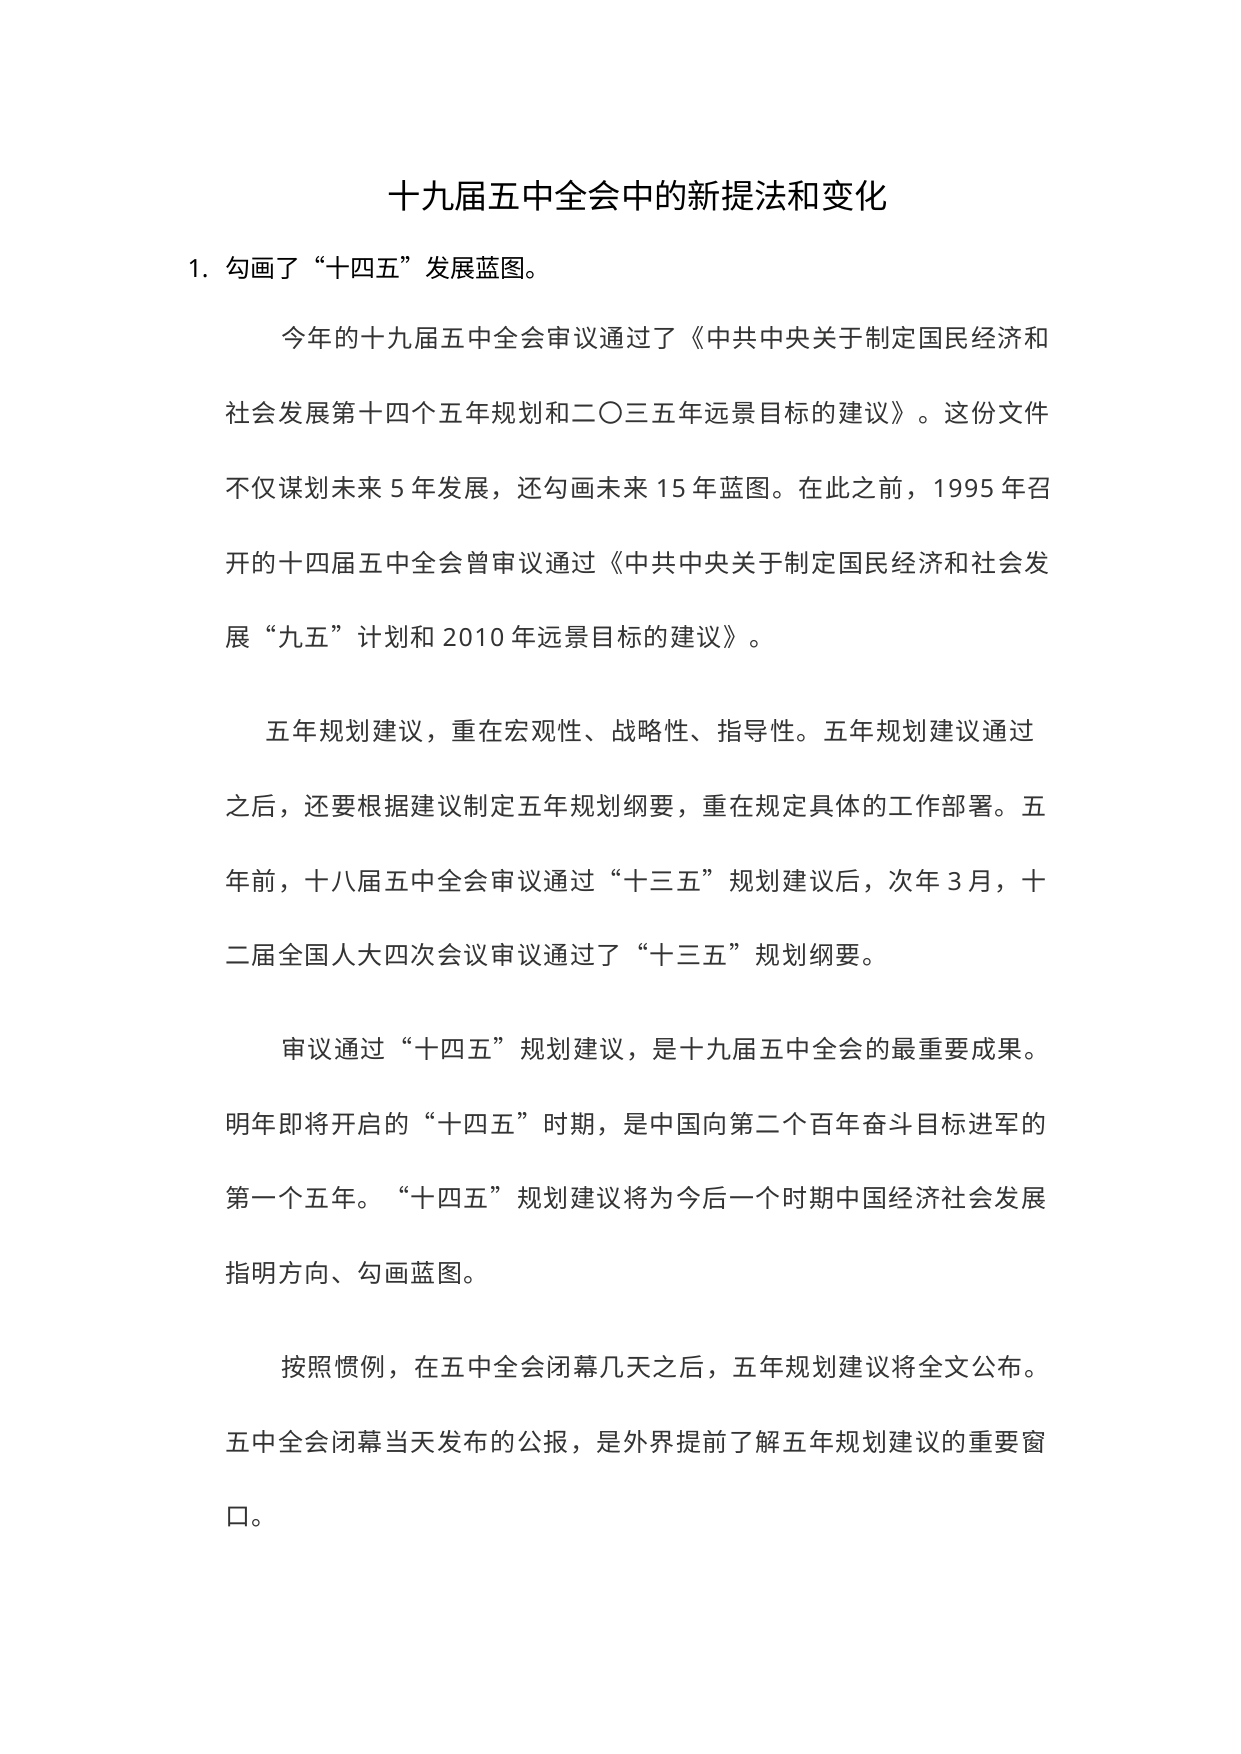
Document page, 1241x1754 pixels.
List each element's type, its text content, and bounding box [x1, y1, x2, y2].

text 按照惯例，在五中全会闭幕几天之后，五年规划建议将全文公布。五中全会闭幕当天发布的公报，是外界提前了解五年规划建议的重要窗口。 [225, 1333, 1053, 1547]
list 今年的十九届五中全会审议通过了《中共中央关于制定国民经济和社会发展第十四个五年规划和二〇三五年远景目标的建议》。这份文件不仅谋划未来5年发展，还勾画未来15年蓝图。在此之前，1995年召开的十四届五中全会曾审议通过《中共中央关于制定国民经济和社会发展“九五”计划和2010年远景目标的建议》。 [225, 304, 1053, 668]
list 勾画了“十四五”发展蓝图。 [187, 234, 1053, 299]
text 十九届五中全会中的新提法和变化 [187, 162, 1053, 227]
text 五年规划建议，重在宏观性、战略性、指导性。五年规划建议通过之后，还要根据建议制定五年规划纲要，重在规定具体的工作部署。五年前，十八届五中全会审议通过“十三五”规划建议后，次年3月，十二届全国人大四次会议审议通过了“十三五”规划纲要。 [225, 697, 1053, 986]
text 审议通过“十四五”规划建议，是十九届五中全会的最重要成果。明年即将开启的“十四五”时期，是中国向第二个百年奋斗目标进军的第一个五年。“十四五”规划建议将为今后一个时期中国经济社会发展指明方向、勾画蓝图。 [225, 1015, 1053, 1304]
